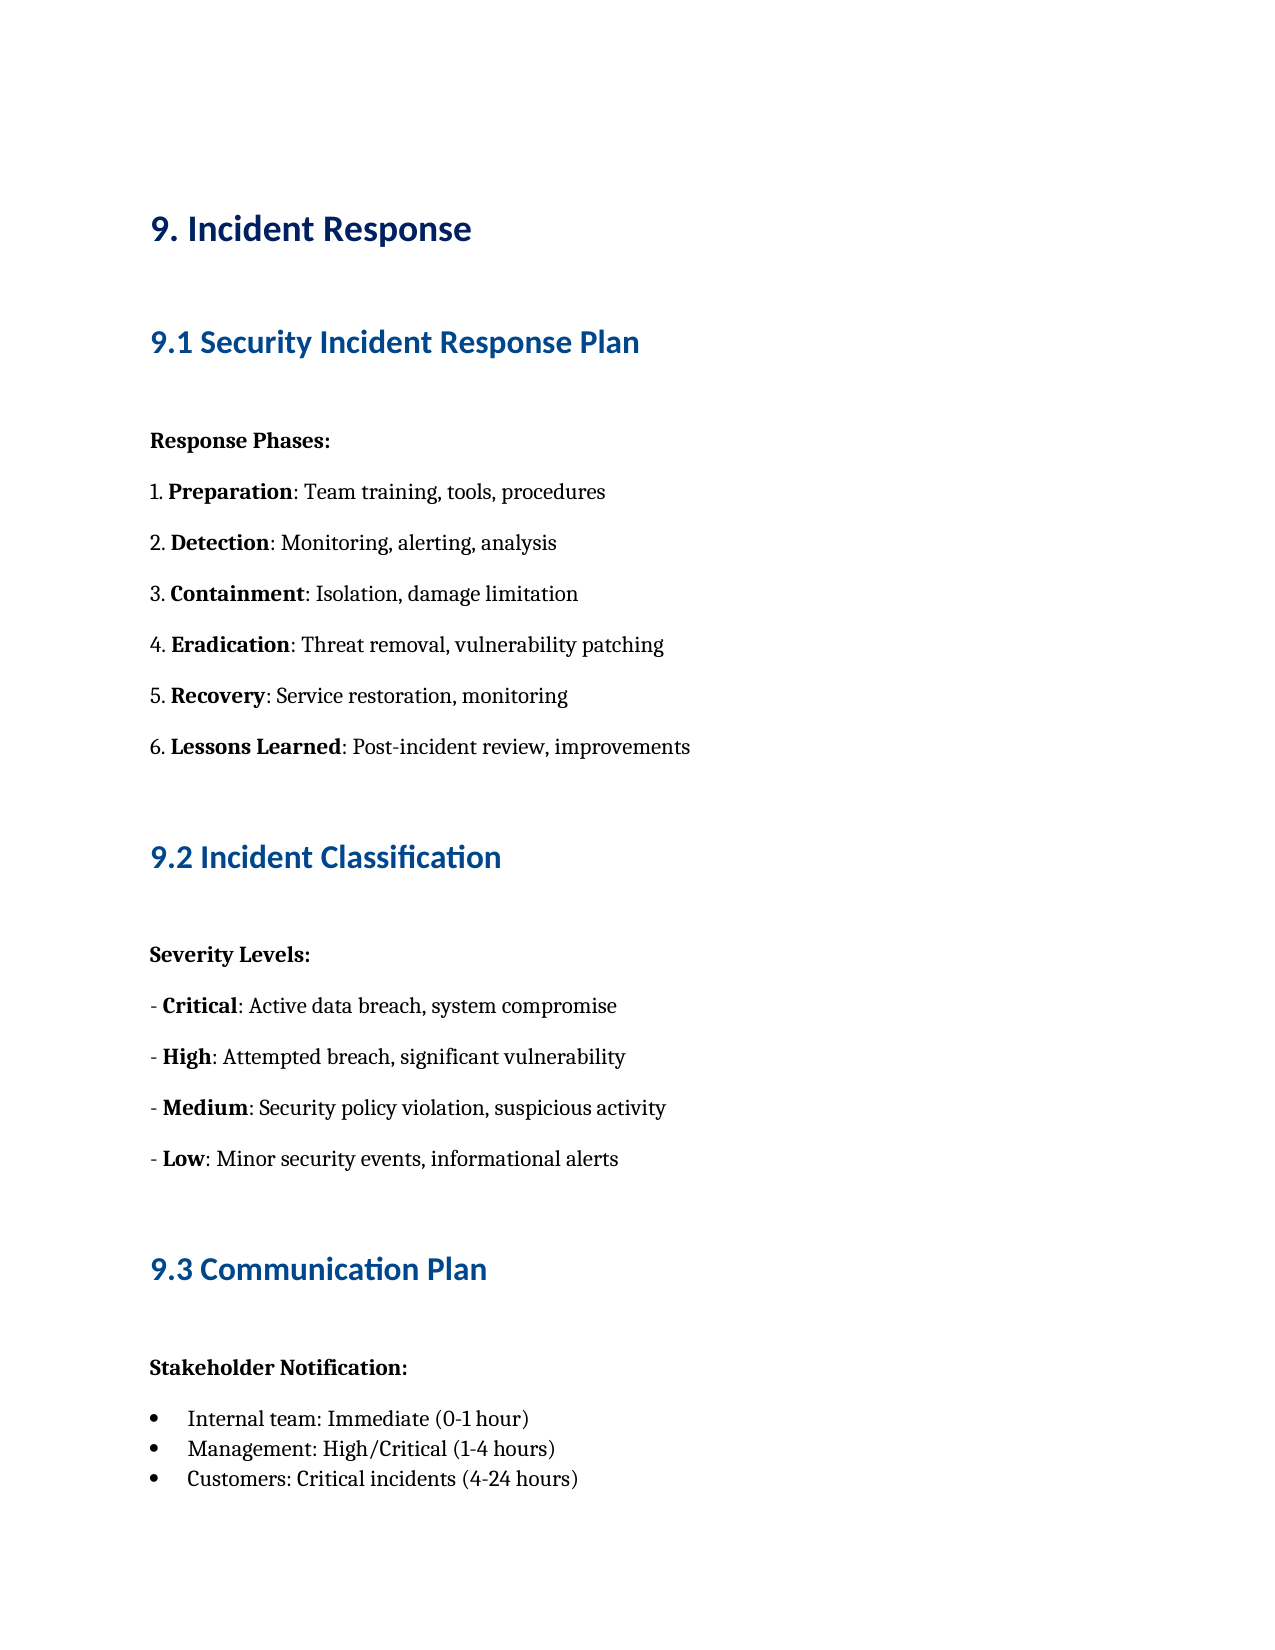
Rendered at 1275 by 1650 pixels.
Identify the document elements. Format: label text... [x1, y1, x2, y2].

text - Low: Minor security events, informational alerts [150, 1146, 1125, 1173]
text 3. Containment: Isolation, damage limitation [150, 581, 1125, 607]
list Management: High/Critical (1-4 hours) [150, 1436, 1125, 1462]
text 5. Recovery: Service restoration, monitoring [150, 683, 1125, 709]
list Customers: Critical incidents (4-24 hours) [150, 1466, 1125, 1492]
text 1. Preparation: Team training, tools, procedures [150, 479, 1125, 505]
text 9. Incident Response [150, 205, 1125, 251]
text 6. Lessons Learned: Post-incident review, improvements [150, 734, 1125, 760]
text Response Phases: [150, 428, 1125, 454]
list Internal team: Immediate (0-1 hour) [150, 1406, 1125, 1432]
text Stakeholder Notification: [150, 1354, 1125, 1381]
text - High: Attempted breach, significant vulnerability [150, 1044, 1125, 1071]
text 9.3 Communication Plan [150, 1248, 1125, 1289]
text 2. Detection: Monitoring, alerting, analysis [150, 530, 1125, 556]
text 4. Eradication: Threat removal, vulnerability patching [150, 632, 1125, 658]
text 9.1 Security Incident Response Plan [150, 321, 1125, 362]
text - Critical: Active data breach, system compromise [150, 993, 1125, 1019]
text 9.2 Incident Classification [150, 836, 1125, 877]
text - Medium: Security policy violation, suspicious activity [150, 1095, 1125, 1122]
text Severity Levels: [150, 942, 1125, 968]
